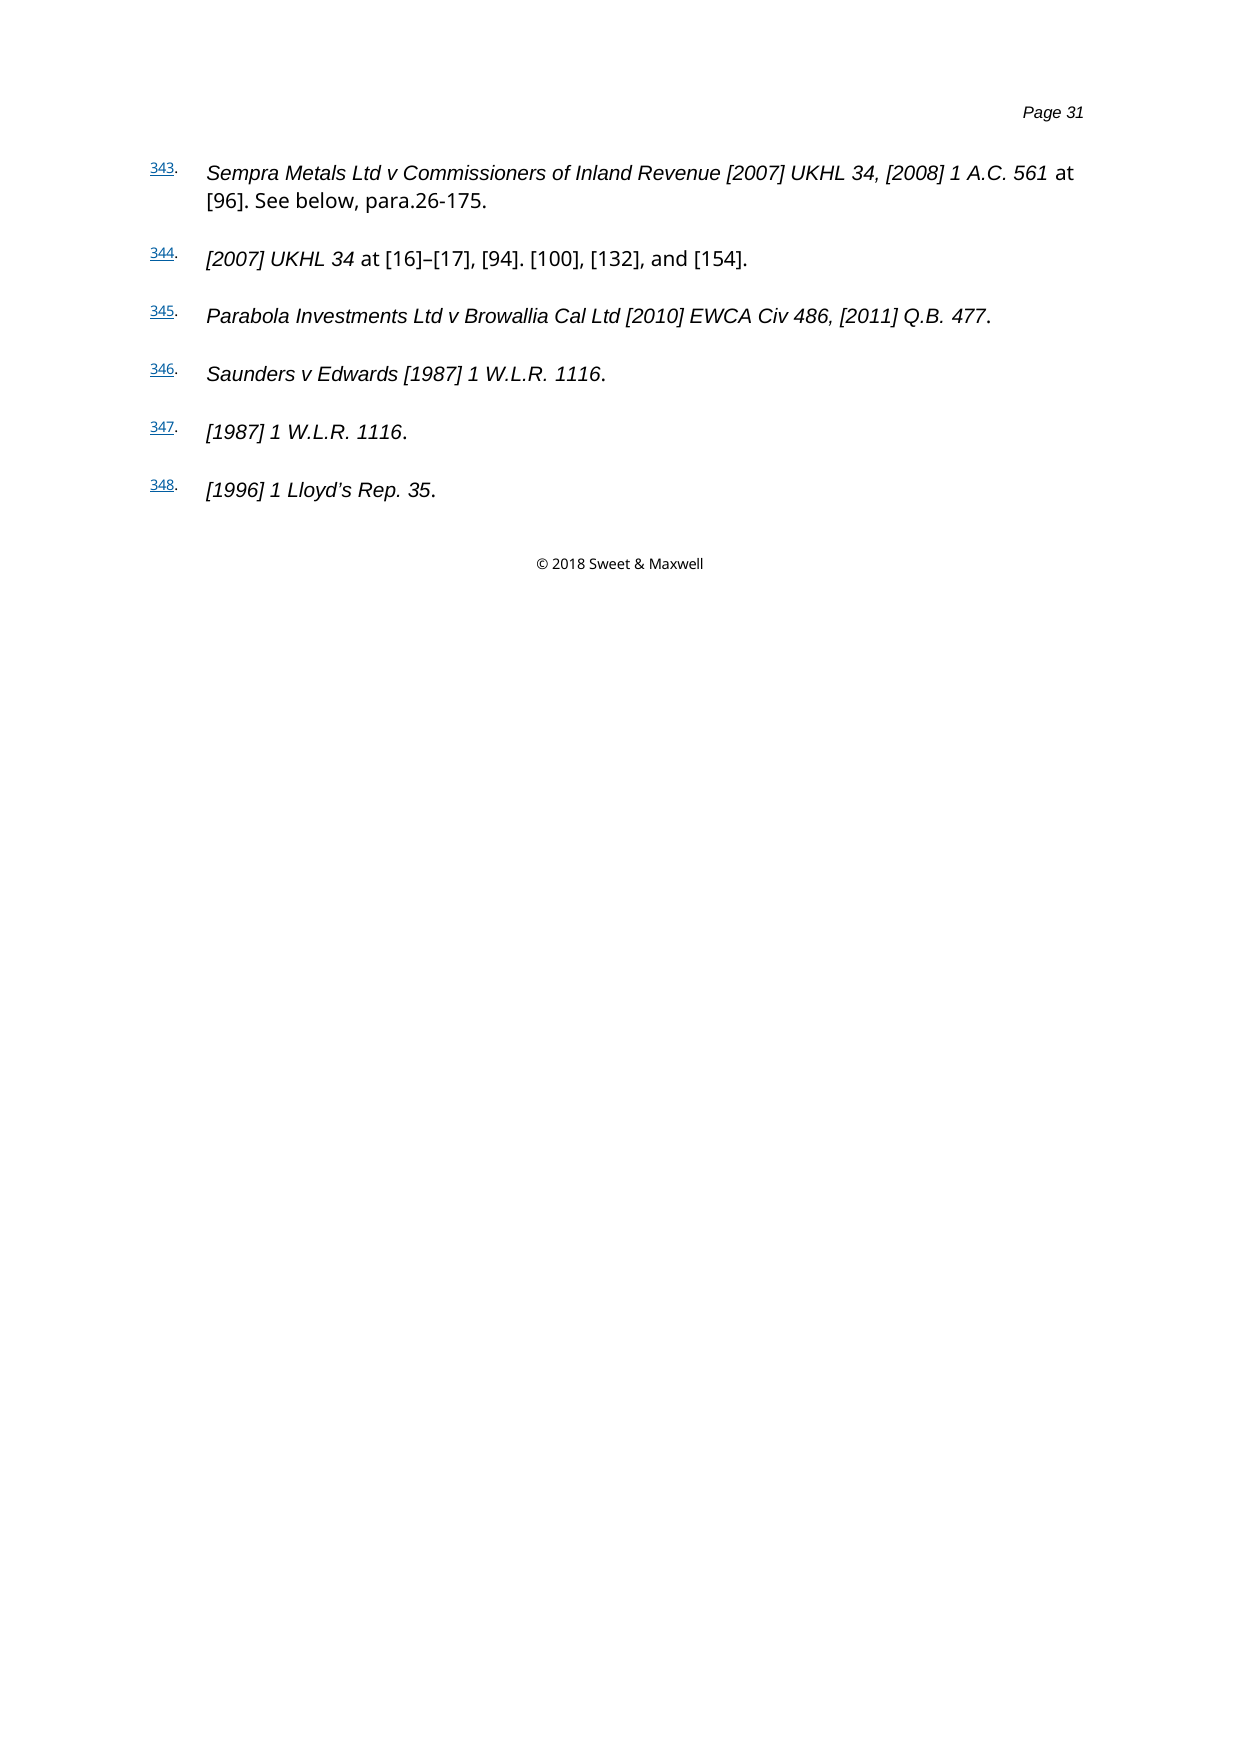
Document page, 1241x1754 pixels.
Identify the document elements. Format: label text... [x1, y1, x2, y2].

text 343. Sempra Metals Ltd v Commissioners of Inland Revenue [2007] UKHL 34, [2008] 1 A.C. 561 at [96]. See below, para.26-175. [150, 158, 1090, 214]
text 344. [2007] UKHL 34 at [16]–[17], [94]. [100], [132], and [154]. [150, 243, 1107, 272]
text 345. Parabola Investments Ltd v Browallia Cal Ltd [2010] EWCA Civ 486, [2011] Q.B. 477. [150, 301, 1107, 330]
text 347. [1987] 1 W.L.R. 1116. [150, 417, 1107, 446]
text © 2018 Sweet & Maxwell [231, 554, 1009, 573]
text 346. Saunders v Edwards [1987] 1 W.L.R. 1116. [150, 359, 1107, 388]
text 348. [1996] 1 Lloyd’s Rep. 35. [150, 474, 1107, 503]
